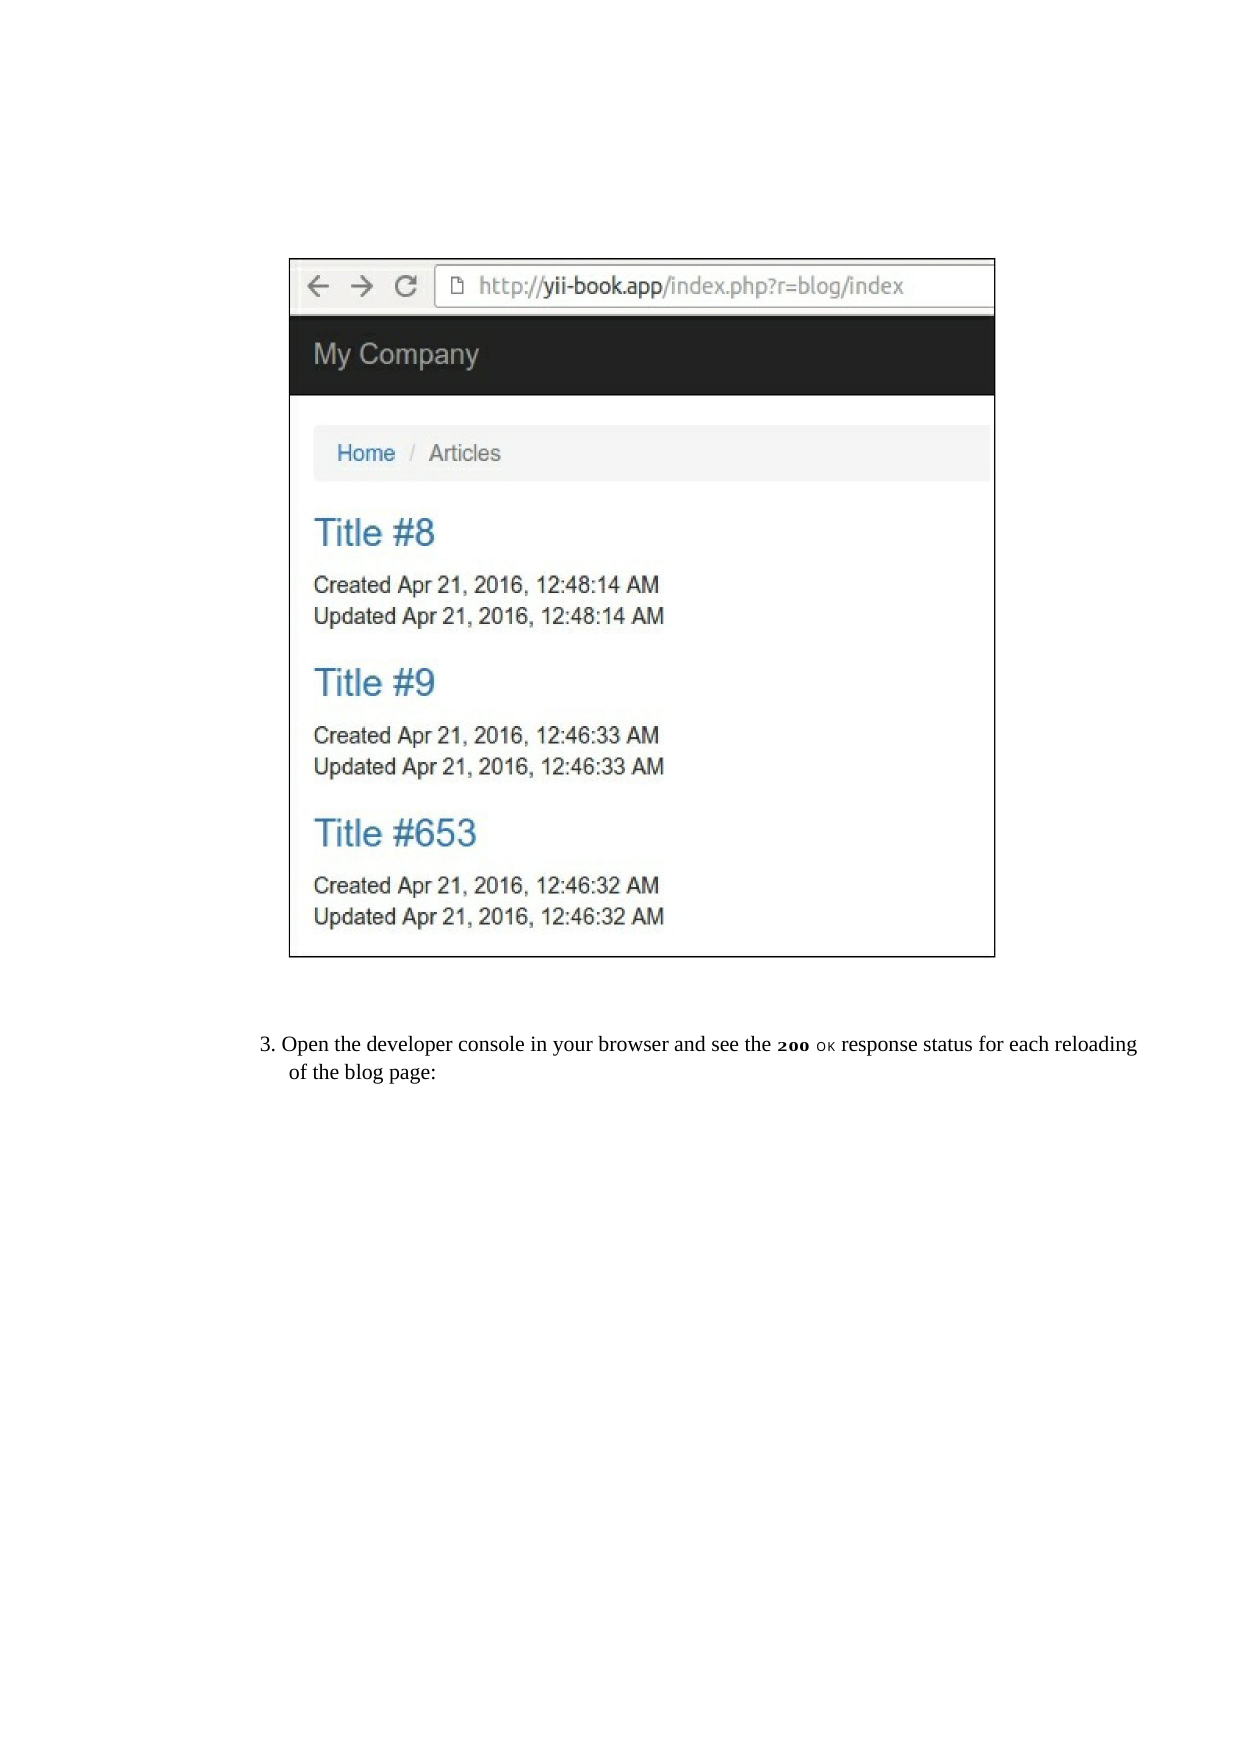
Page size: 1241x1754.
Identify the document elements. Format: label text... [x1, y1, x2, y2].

picture [288, 257, 996, 958]
text 3. Open the developer console in your browser and see the 200 ok response status for each reloading of the blog page: [259, 1029, 1190, 1085]
